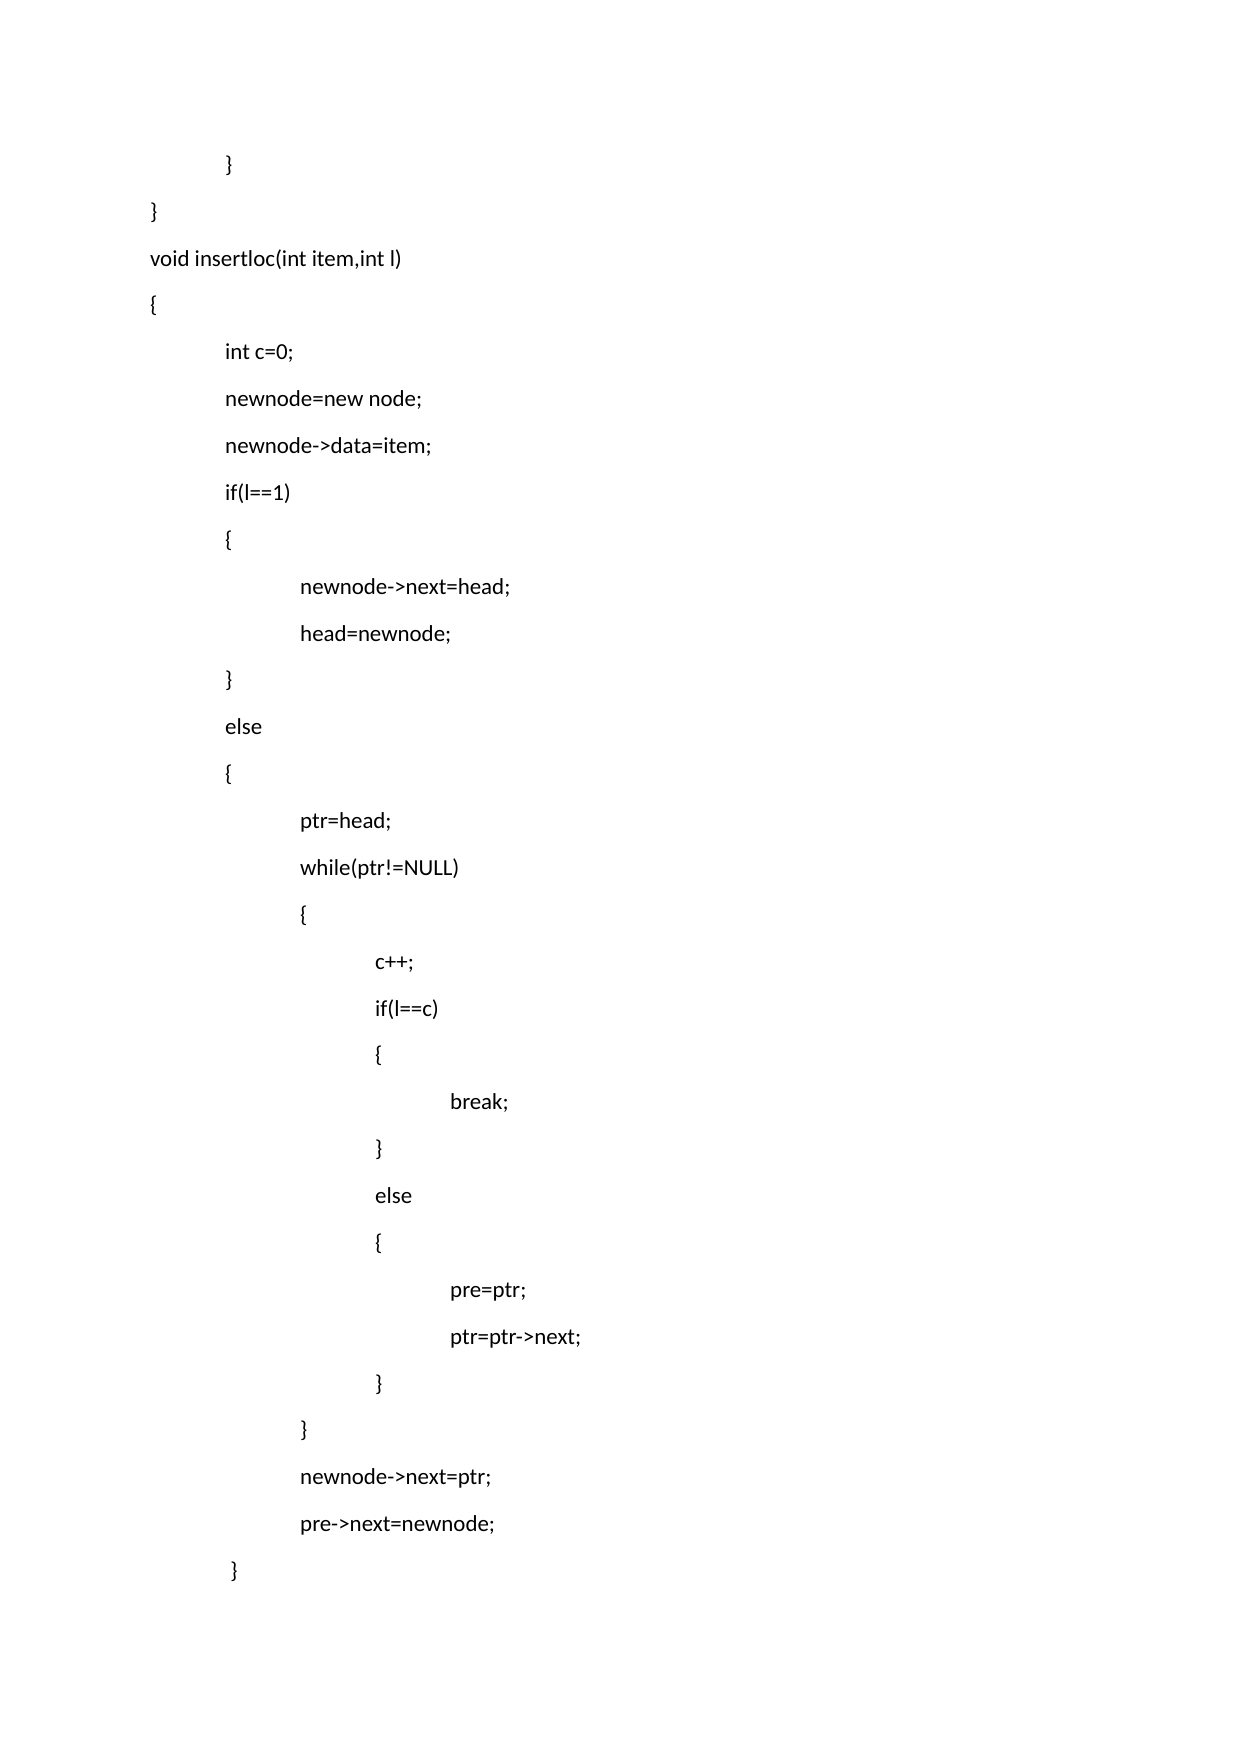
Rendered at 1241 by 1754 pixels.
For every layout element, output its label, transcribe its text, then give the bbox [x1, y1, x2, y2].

text { [150, 1228, 1090, 1256]
text { [150, 525, 1090, 553]
text } [150, 150, 1090, 178]
text break; [150, 1087, 1090, 1116]
text while(ptr!=NULL) [150, 853, 1090, 881]
text newnode->next=ptr; [150, 1462, 1090, 1491]
text } [150, 1556, 1090, 1584]
text void insertloc(int item,int l) [150, 244, 1090, 272]
text { [150, 900, 1090, 928]
text } [150, 666, 1090, 694]
text ptr=head; [150, 806, 1090, 834]
text { [150, 759, 1090, 787]
text newnode->next=head; [150, 572, 1090, 600]
text pre=ptr; [150, 1275, 1090, 1303]
text ptr=ptr->next; [150, 1322, 1090, 1350]
text else [150, 1181, 1090, 1209]
text c++; [150, 947, 1090, 975]
text } [150, 197, 1090, 225]
text head=newnode; [150, 619, 1090, 647]
text newnode=new node; [150, 384, 1090, 412]
text pre->next=newnode; [150, 1509, 1090, 1537]
text if(l==1) [150, 478, 1090, 506]
text if(l==c) [150, 994, 1090, 1022]
text else [150, 712, 1090, 741]
text } [150, 1369, 1090, 1397]
text } [150, 1134, 1090, 1162]
text { [150, 1041, 1090, 1069]
text } [150, 1416, 1090, 1444]
text int c=0; [150, 337, 1090, 366]
text { [150, 291, 1090, 319]
text newnode->data=item; [150, 431, 1090, 459]
